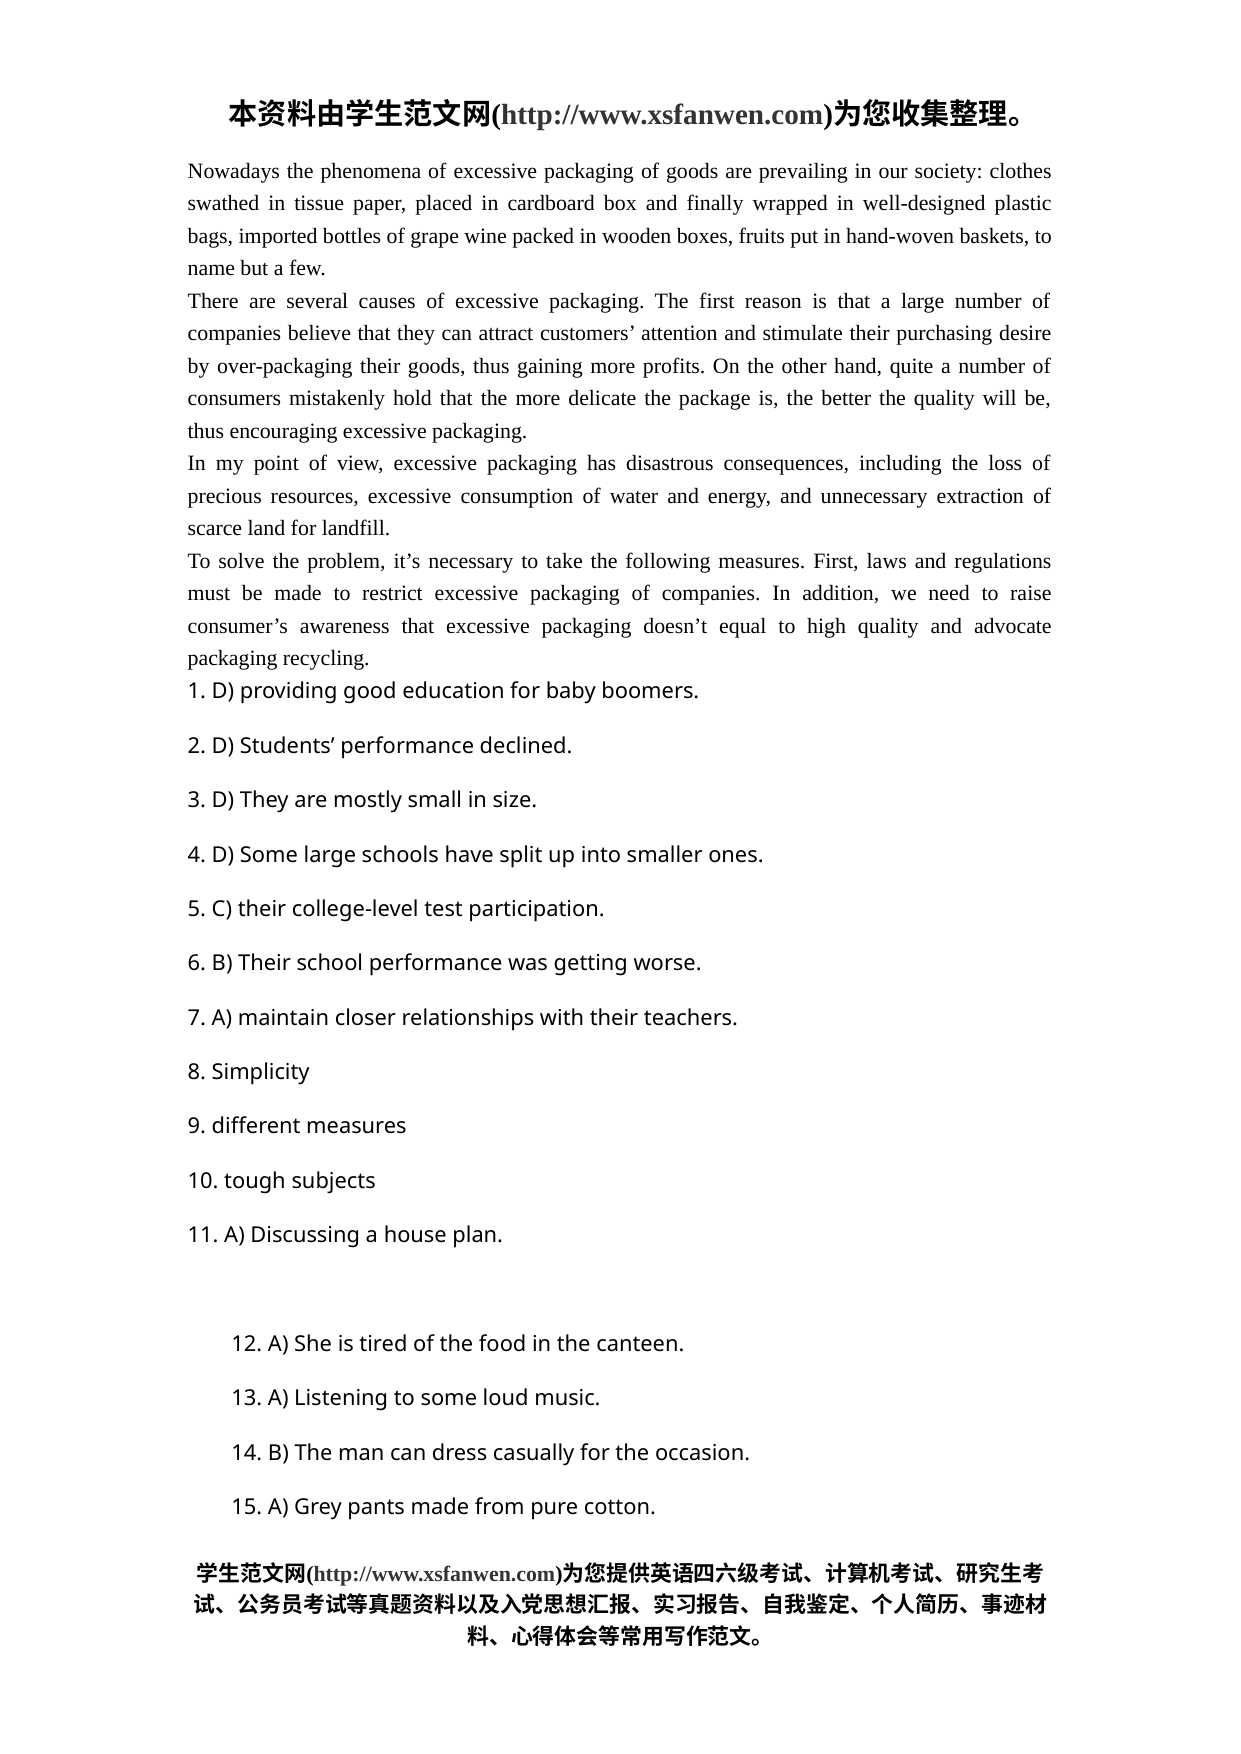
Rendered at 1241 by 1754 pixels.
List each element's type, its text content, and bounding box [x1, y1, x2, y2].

text 7. A) maintain closer relationships with their teachers. [187, 1000, 1053, 1033]
text 2. D) Students’ performance declined. [187, 728, 1053, 761]
text 9. different measures [187, 1109, 1053, 1142]
text 1. D) providing good education for baby boomers. [187, 674, 1053, 707]
text 14. B) The man can dress casually for the occasion. [187, 1435, 1053, 1468]
text 13. A) Listening to some loud music. [187, 1381, 1053, 1413]
text To solve the problem, it’s necessary to take the following measures. First, laws and regulations must be made to restrict excessive packaging of companies. In addition, we need to raise consumer’s awareness that excessive packaging doesn’t equal to high quality and advocate packaging recycling. [187, 544, 1053, 674]
text 10. tough subjects [187, 1163, 1053, 1196]
text 4. D) Some large schools have split up into smaller ones. [187, 837, 1053, 870]
text 11. A) Discussing a house plan. [187, 1218, 1053, 1250]
text 6. B) Their school performance was getting worse. [187, 946, 1053, 978]
text 15. A) Grey pants made from pure cotton. [187, 1490, 1053, 1522]
text 3. D) They are mostly small in size. [187, 783, 1053, 815]
text There are several causes of excessive packaging. The first reason is that a large number of companies believe that they can attract customers’ attention and stimulate their purchasing desire by over-packaging their goods, thus gaining more profits. On the other hand, quite a number of consumers mistakenly hold that the more delicate the package is, the better the quality will be, thus encouraging excessive packaging. [187, 284, 1053, 447]
text Nowadays the phenomena of excessive packaging of goods are prevailing in our society: clothes swathed in tissue paper, placed in cardboard box and finally wrapped in well-designed plastic bags, imported bottles of grape wine packed in wooden boxes, fruits put in hand-woven baskets, to name but a few. [187, 154, 1053, 284]
text In my point of view, excessive packaging has disastrous consequences, including the loss of precious resources, excessive consumption of water and energy, and unnecessary extraction of scarce land for landfill. [187, 447, 1053, 544]
text 12. A) She is tired of the food in the canteen. [187, 1327, 1053, 1359]
text 8. Simplicity [187, 1055, 1053, 1087]
text 5. C) their college-level test participation. [187, 892, 1053, 924]
